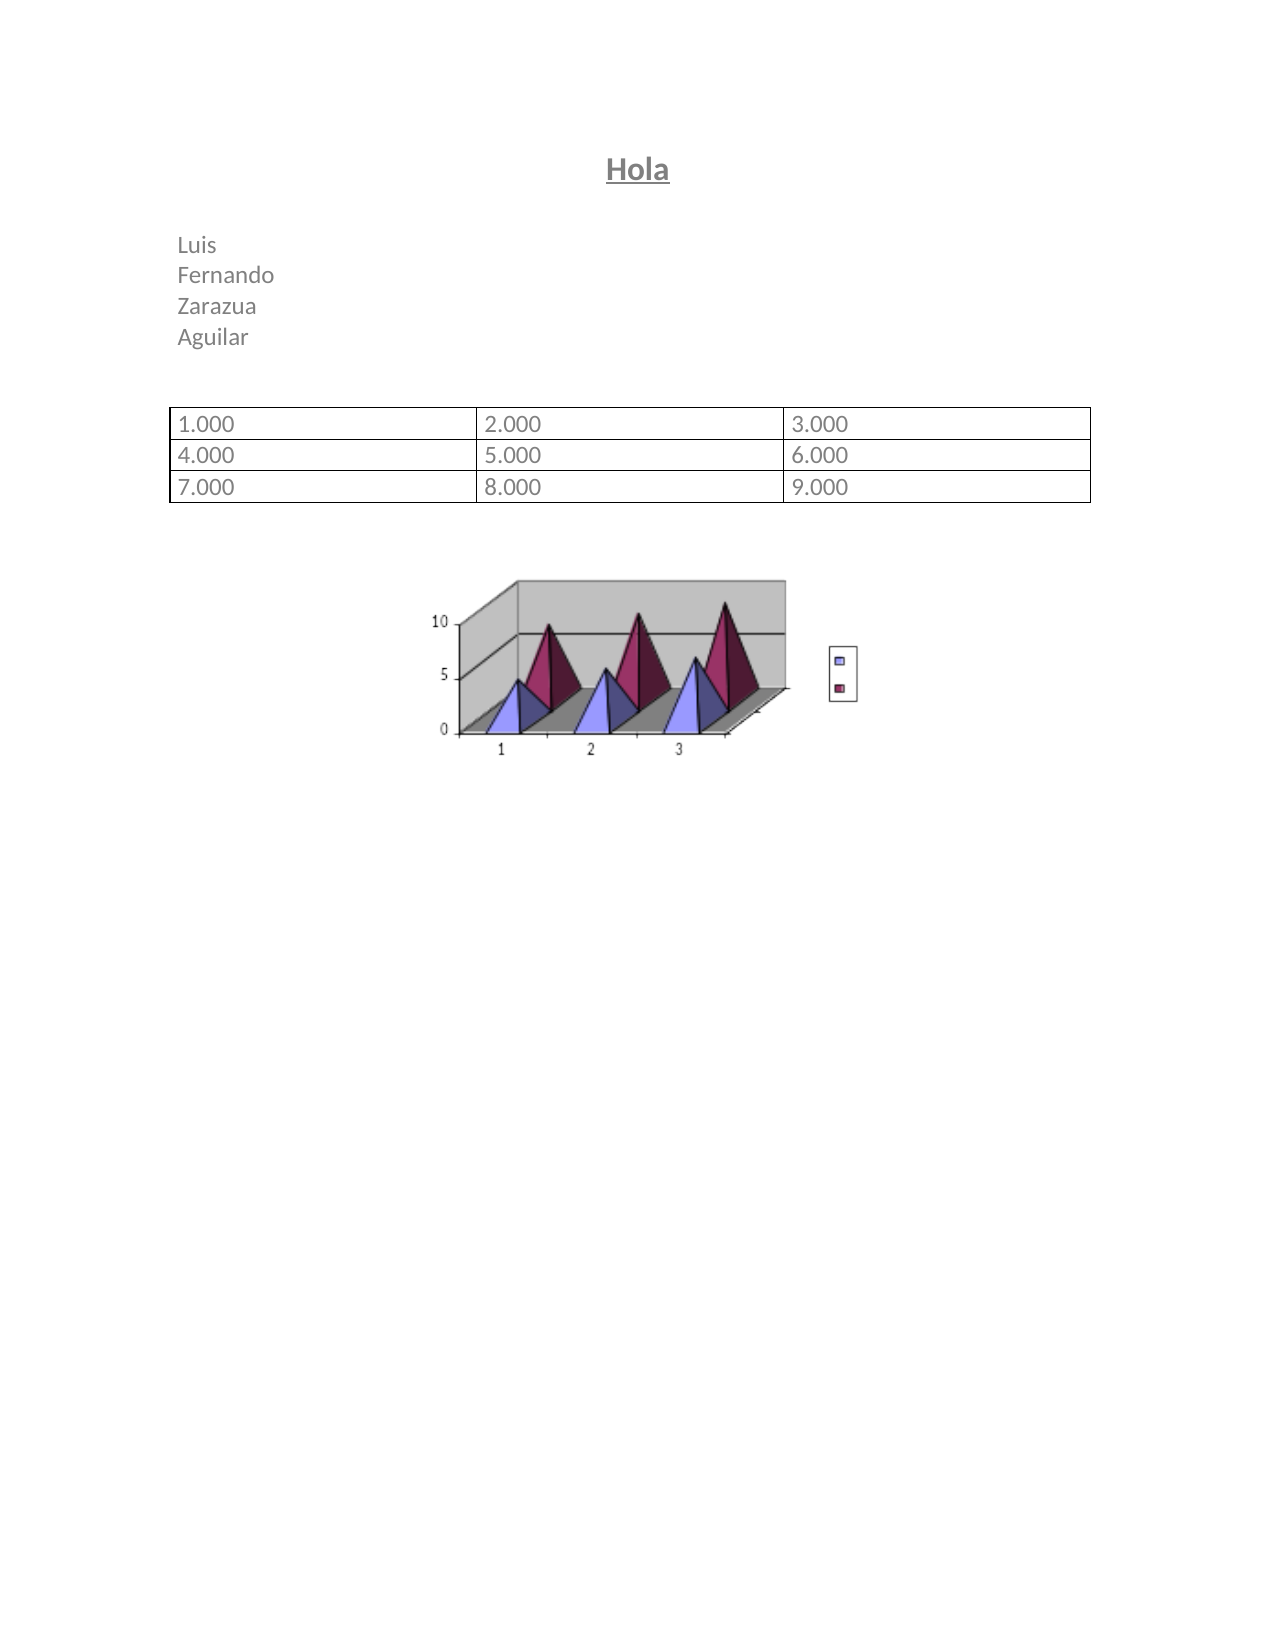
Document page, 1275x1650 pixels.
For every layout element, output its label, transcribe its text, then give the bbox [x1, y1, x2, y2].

text Hola [177, 148, 1098, 188]
table_header 2.000 [477, 408, 783, 438]
text Aguilar [177, 321, 1098, 351]
table_header 1.000 [171, 408, 476, 438]
table_cell 4.000 [171, 440, 476, 470]
table_cell 5.000 [477, 440, 783, 470]
table_cell 6.000 [784, 440, 1090, 470]
text Fernando [177, 259, 1098, 290]
table_cell 9.000 [784, 471, 1090, 502]
text Zarazua [177, 290, 1098, 321]
table_cell 8.000 [477, 471, 783, 502]
table_header 3.000 [784, 408, 1090, 438]
table_cell 7.000 [171, 471, 476, 502]
text Luis [177, 229, 1098, 259]
